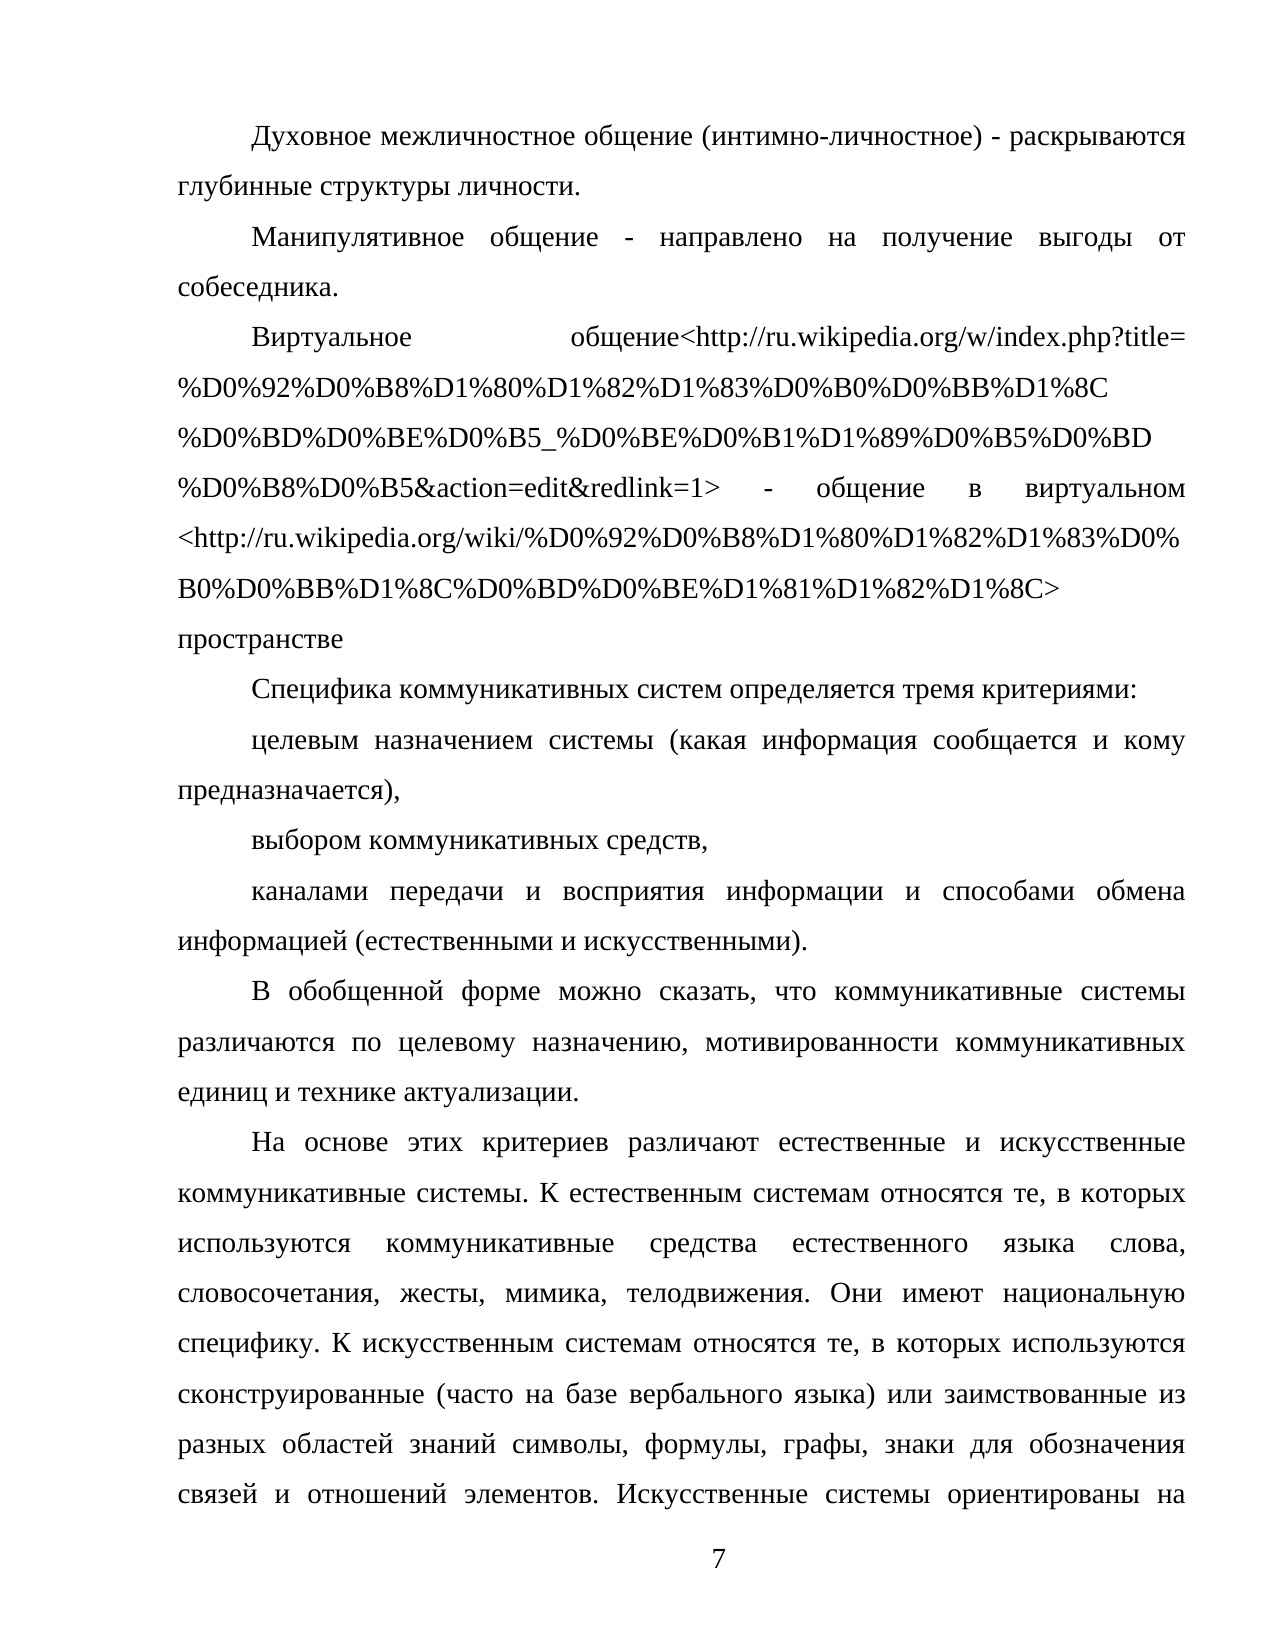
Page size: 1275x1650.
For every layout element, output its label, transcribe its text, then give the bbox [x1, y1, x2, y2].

text Духовное межличностное общение (интимно-личностное) - раскрываются глубинные структуры личности. [177, 118, 1186, 202]
text В обобщенной форме можно сказать, что коммуникативные системы различаются по целевому назначению, мотивированности коммуникативных единиц и технике актуализации. [177, 973, 1186, 1108]
text Специфика коммуникативных систем определяется тремя критериями: [177, 672, 1186, 705]
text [177, 1124, 1186, 1510]
text Манипулятивное общение - направлено на получение выгоды от собеседника. [177, 219, 1186, 303]
text целевым назначением системы (какая информация сообщается и кому предназначается), [177, 722, 1186, 806]
text выбором коммуникативных средств, [177, 822, 1186, 856]
text каналами передачи и восприятия информации и способами обмена информацией (естественными и искусственными). [177, 873, 1186, 957]
text Виртуальное общение<http://ru.wikipedia.org/w/index.php?title=%D0%92%D0%B8%D1%80%D1%82%D1%83%D0%B0%D0%BB%D1%8C%D0%BD%D0%BE%D0%B5_%D0%BE%D0%B1%D1%89%D0%B5%D0%BD%D0%B8%D0%B5&action=edit&redlink=1> - общение в виртуальном <http://ru.wikipedia.org/wiki/%D0%92%D0%B8%D1%80%D1%82%D1%83%D0%B0%D0%BB%D1%8C%D0%BD%D0%BE%D1%81%D1%82%D1%8C> пространстве [177, 319, 1186, 655]
